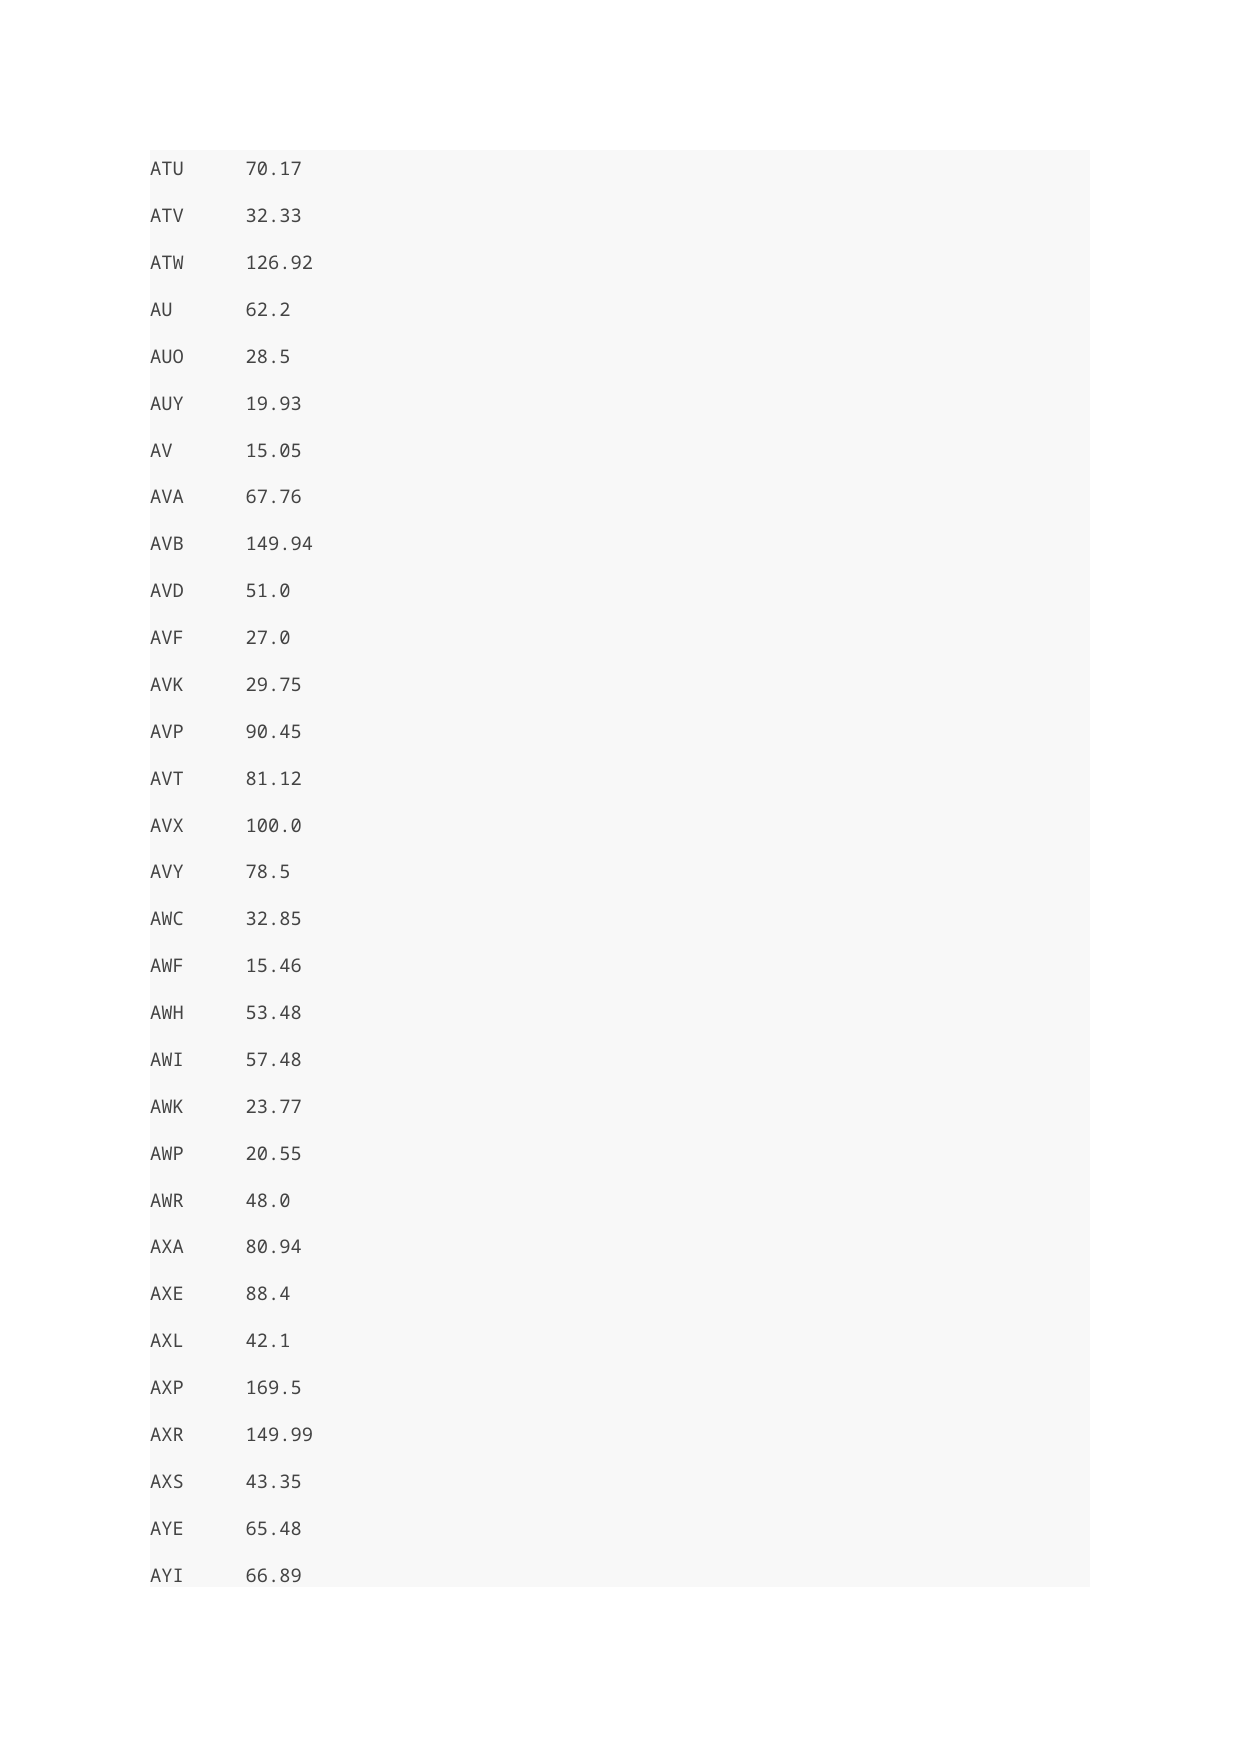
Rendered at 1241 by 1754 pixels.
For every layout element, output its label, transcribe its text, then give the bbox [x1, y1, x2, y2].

text AWH 53.48 [150, 994, 1090, 1025]
text ATV 32.33 [150, 197, 1090, 228]
text AXR 149.99 [150, 1416, 1090, 1447]
text AXL 42.1 [150, 1322, 1090, 1353]
text AYE 65.48 [150, 1509, 1090, 1541]
text AXA 80.94 [150, 1228, 1090, 1259]
text AWF 15.46 [150, 947, 1090, 978]
text AVF 27.0 [150, 619, 1090, 650]
text ATW 126.92 [150, 244, 1090, 275]
text AWK 23.77 [150, 1087, 1090, 1119]
text AVX 100.0 [150, 806, 1090, 837]
text AUO 28.5 [150, 337, 1090, 369]
text AVA 67.76 [150, 478, 1090, 509]
text AVP 90.45 [150, 712, 1090, 744]
text AWP 20.55 [150, 1134, 1090, 1166]
text AUY 19.93 [150, 384, 1090, 416]
text AVY 78.5 [150, 853, 1090, 884]
text AWR 48.0 [150, 1181, 1090, 1212]
text AXP 169.5 [150, 1369, 1090, 1400]
text AYI 66.89 [150, 1556, 1090, 1587]
text AVK 29.75 [150, 666, 1090, 697]
text AWC 32.85 [150, 900, 1090, 931]
text ATU 70.17 [150, 150, 1090, 181]
text AXS 43.35 [150, 1462, 1090, 1494]
text AVT 81.12 [150, 759, 1090, 791]
text AXE 88.4 [150, 1275, 1090, 1306]
text AWI 57.48 [150, 1041, 1090, 1072]
text AV 15.05 [150, 431, 1090, 462]
text AVB 149.94 [150, 525, 1090, 556]
text AU 62.2 [150, 291, 1090, 322]
text AVD 51.0 [150, 572, 1090, 603]
